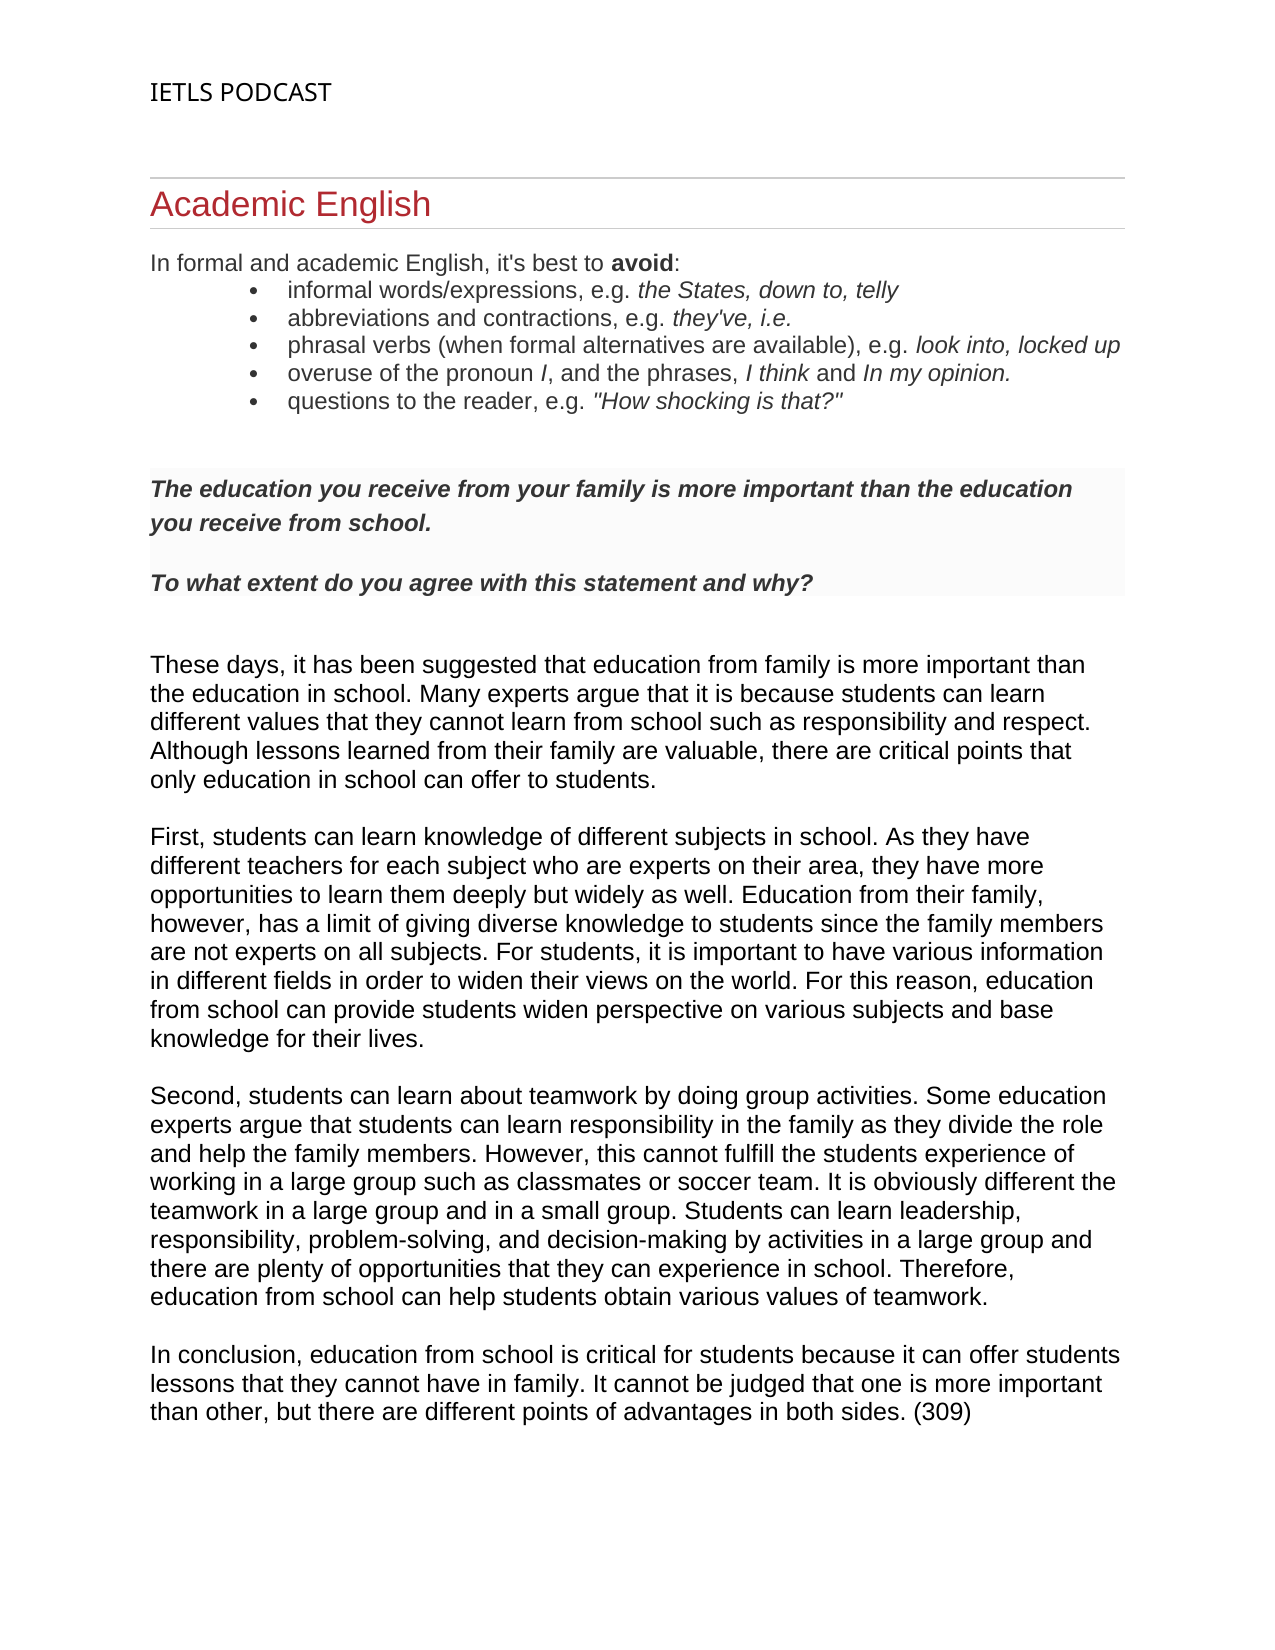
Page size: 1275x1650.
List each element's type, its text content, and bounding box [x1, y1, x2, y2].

list informal words/expressions, e.g. the States, down to, telly [250, 276, 1125, 304]
list questions to the reader, e.g. "How shocking is that?" [250, 387, 1125, 414]
text In formal and academic English, it's best to avoid: [150, 242, 1125, 276]
text First, students can learn knowledge of different subjects in school. As they have different teachers for each subject who are experts on their area, they have more opportunities to learn them deeply but widely as well. Education from their family, however, has a limit of giving diverse knowledge to students since the family members are not experts on all subjects. For students, it is important to have various information in different fields in order to widen their views on the world. For this reason, education from school can provide students widen perspective on various subjects and base knowledge for their lives. [150, 822, 1125, 1052]
list phrasal verbs (when formal alternatives are available), e.g. look into, locked up [250, 331, 1125, 359]
list abbreviations and contractions, e.g. they've, i.e. [250, 304, 1125, 331]
text The education you receive from your family is more important than the education you receive from school. [150, 468, 1125, 537]
text These days, it has been suggested that education from family is more important than the education in school. Many experts argue that it is because students can learn different values that they cannot learn from school such as responsibility and respect. Although lessons learned from their family are valuable, there are critical points that only education in school can offer to students. [150, 650, 1125, 794]
text Second, students can learn about teamwork by doing group activities. Some education experts argue that students can learn responsibility in the family as they divide the role and help the family members. However, this cannot fulfill the students experience of working in a large group such as classmates or soccer team. It is obviously different the teamwork in a large group and in a small group. Students can learn leadership, responsibility, problem-solving, and decision-making by activities in a large group and there are plenty of opportunities that they can experience in school. Therefore, education from school can help students obtain various values of teamwork. [150, 1081, 1125, 1311]
text To what extent do you agree with this statement and why? [150, 562, 1125, 596]
text In conclusion, education from school is critical for students because it can offer students lessons that they cannot have in family. It cannot be judged that one is more important than other, but there are different points of advantages in both sides. (309) [150, 1340, 1125, 1426]
list overuse of the pronoun I, and the phrases, I think and In my opinion. [250, 359, 1125, 387]
subtitle Academic English [150, 179, 1125, 228]
